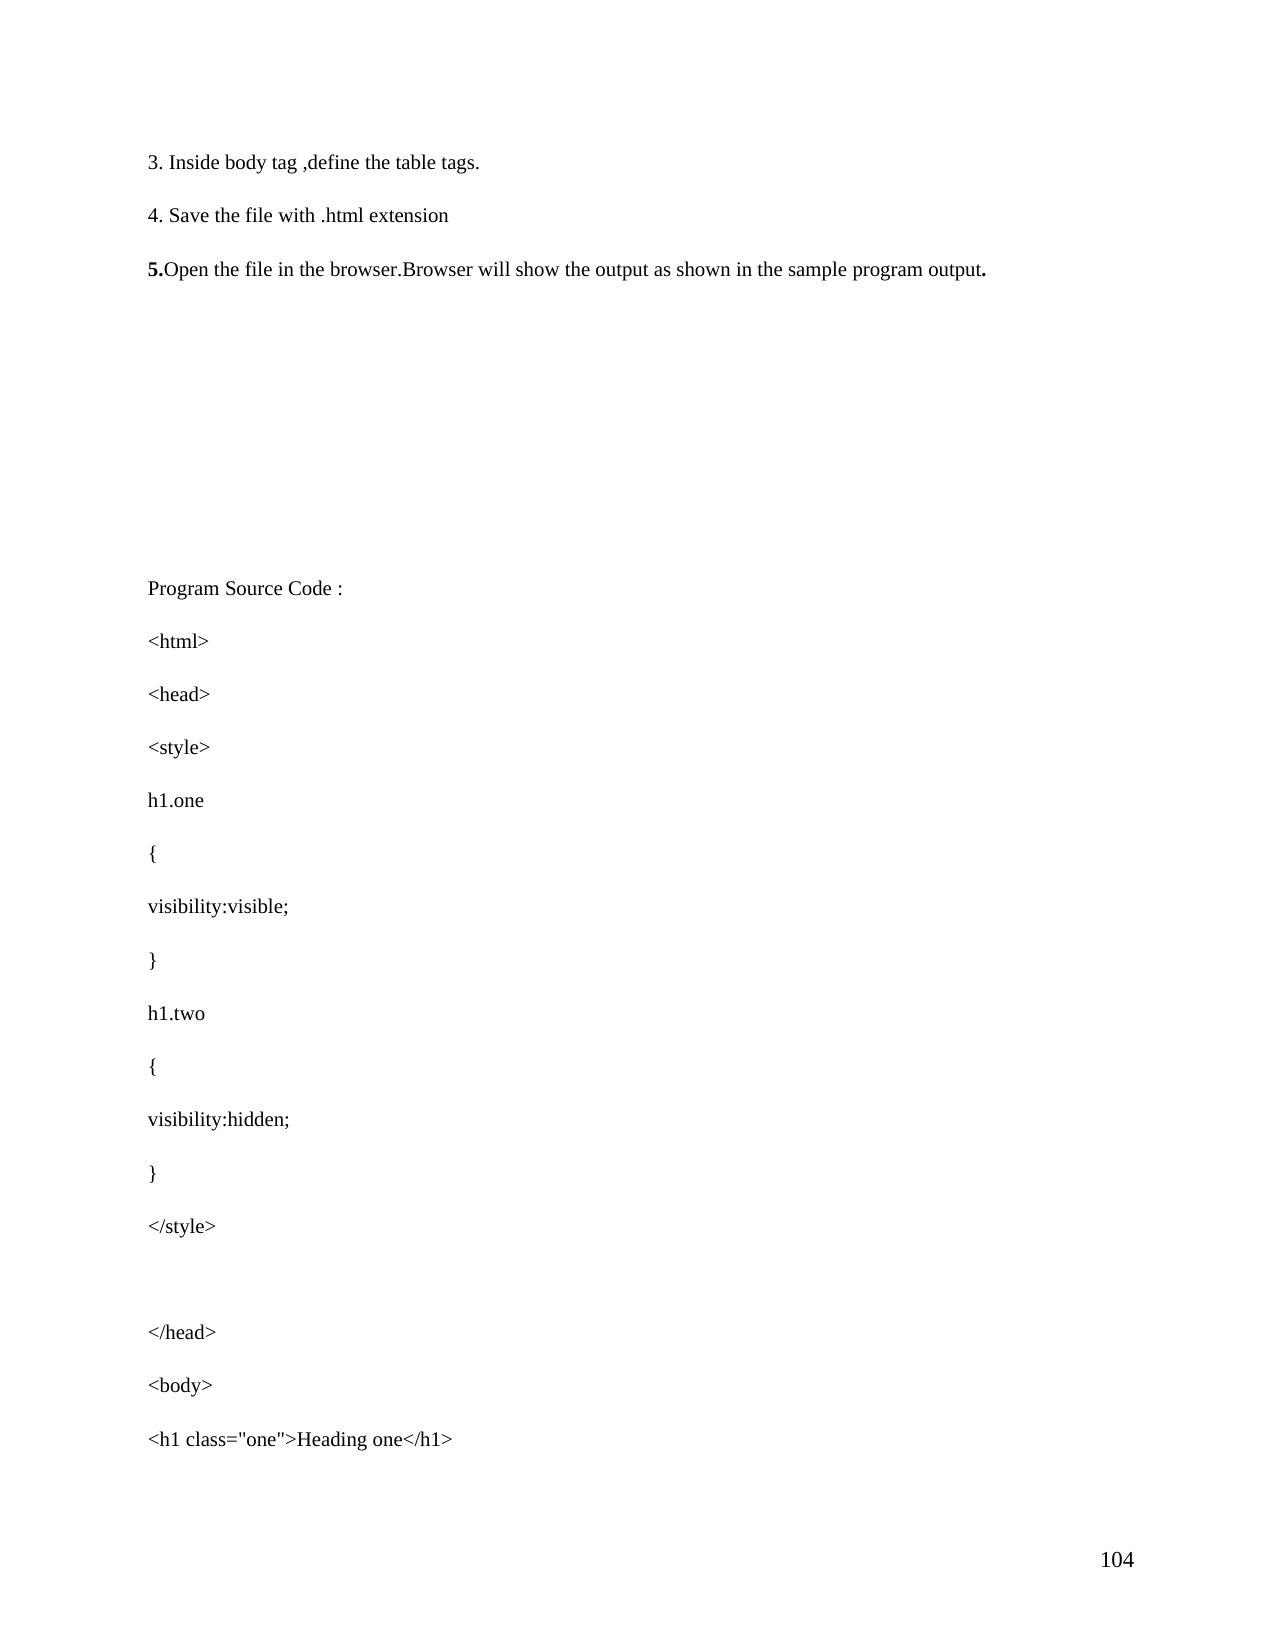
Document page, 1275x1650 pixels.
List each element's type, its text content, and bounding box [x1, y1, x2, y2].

text visibility:visible; [148, 894, 1254, 918]
text visibility:hidden; [148, 1107, 1254, 1131]
text </head> [148, 1320, 1254, 1344]
text <html> [148, 628, 1254, 653]
text <head> [148, 682, 1254, 706]
text </style> [148, 1214, 1254, 1238]
text h1.two [148, 1001, 1254, 1025]
text } [148, 1161, 1254, 1184]
list Open the file in the browser.Browser will show the output as shown in the sample program output. [148, 257, 1254, 281]
list Save the file with .html extension [148, 203, 1254, 227]
list Inside body tag ,define the table tags. [148, 150, 1254, 174]
text } [148, 948, 1254, 972]
text { [148, 841, 1254, 865]
text <h1 class="one">Heading one</h1> [148, 1427, 1254, 1451]
text Program Source Code : [148, 576, 1254, 599]
text { [148, 1054, 1254, 1078]
text <style> h1.one [148, 735, 213, 812]
text <body> [148, 1373, 1254, 1397]
